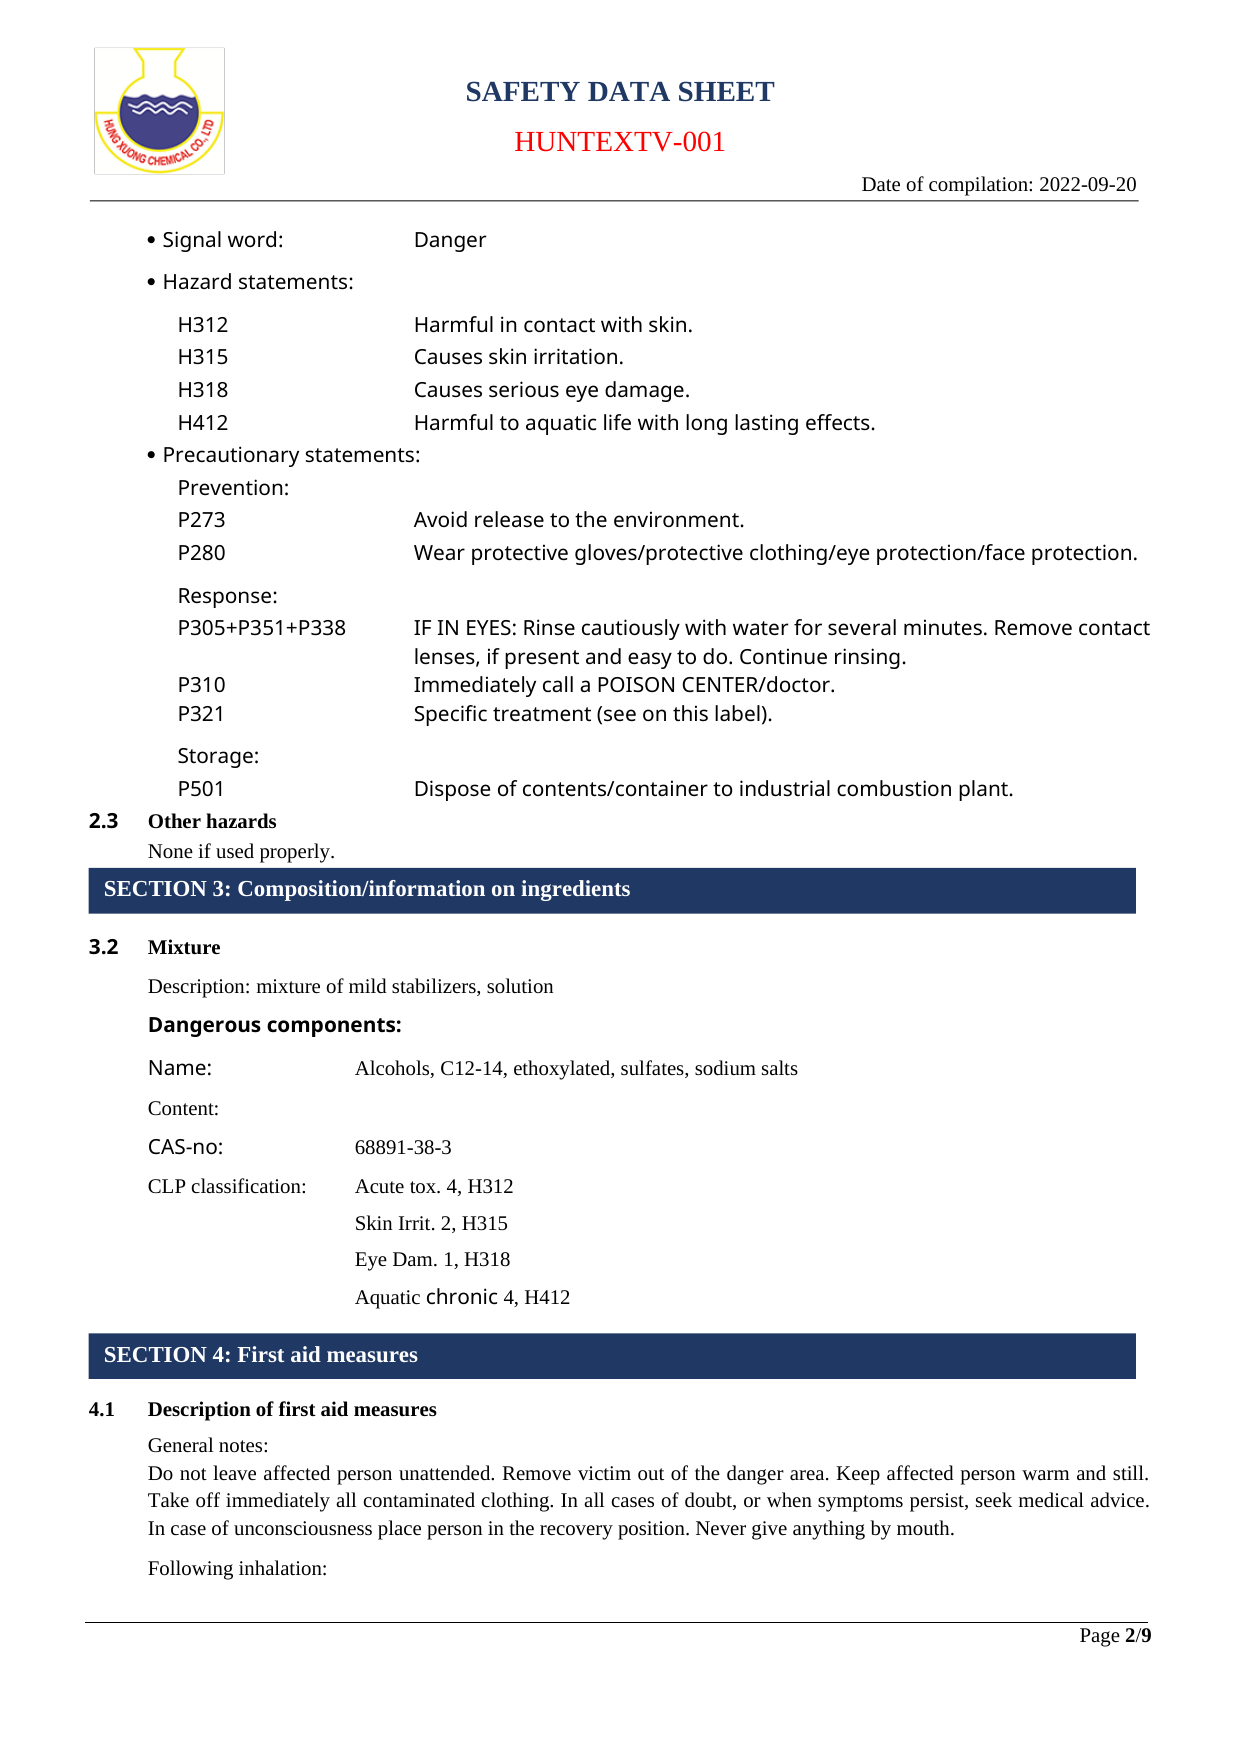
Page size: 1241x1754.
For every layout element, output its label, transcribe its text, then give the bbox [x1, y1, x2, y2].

text H412 Harmful to aquatic life with long lasting effects. [177, 408, 1152, 436]
text 4.1 Description of first aid measures [89, 1397, 1152, 1421]
text Following inhalation: [148, 1556, 1152, 1580]
list P310 Immediately call a POISON CENTER/doctor. [177, 670, 1152, 699]
picture [88, 39, 231, 182]
list P321 Specific treatment (see on this label). [177, 699, 1152, 727]
text Aquatic chronic 4, H412 [148, 1282, 1152, 1311]
list Signal word: Danger [148, 225, 1152, 253]
list Precautionary statements: [148, 440, 1152, 469]
text 3.2 Mixture [89, 932, 1152, 960]
list Response: [177, 581, 1152, 609]
list Storage: [177, 741, 1152, 770]
text Dangerous components: [148, 1011, 1152, 1039]
text 2.3 Other hazards [89, 806, 1152, 835]
list P305+P351+P338 IF IN EYES: Rinse cautiously with water for several minutes. Remove contact lenses, if present and easy to do. Continue rinsing. [177, 613, 1152, 670]
text Content: [148, 1096, 1152, 1120]
text None if used properly. [148, 839, 1152, 863]
text CAS-no: 68891-38-3 [148, 1132, 1152, 1160]
text Name: Alcohols, C12-14, ethoxylated, sulfates, sodium salts [148, 1053, 1152, 1082]
text H312 Harmful in contact with skin. [177, 310, 1152, 338]
text CLP classification: Acute tox. 4, H312 [148, 1174, 1152, 1198]
text H315 Causes skin irritation. [177, 342, 1152, 371]
text Skin Irrit. 2, H315 [148, 1210, 1152, 1234]
text General notes: [148, 1433, 1152, 1457]
list P273 Avoid release to the environment. [177, 506, 1152, 534]
text Description: mixture of mild stabilizers, solution [148, 974, 1152, 998]
text Eye Dam. 1, H318 [148, 1246, 1152, 1271]
list P280 Wear protective gloves/protective clothing/eye protection/face protection. [177, 538, 1152, 567]
list P501 Dispose of contents/container to industrial combustion plant. [177, 774, 1152, 802]
list Hazard statements: [148, 267, 1152, 296]
text H318 Causes serious eye damage. [177, 375, 1152, 403]
list Prevention: [177, 473, 1152, 501]
text Do not leave affected person unattended. Remove victim out of the danger area. Keep affected person warm and still. Take off immediately all contaminated clothing. In all cases of doubt, or when symptoms persist, seek medical advice. In case of unconsciousness place person in the recovery position. Never give anything by mouth. [148, 1461, 1152, 1540]
